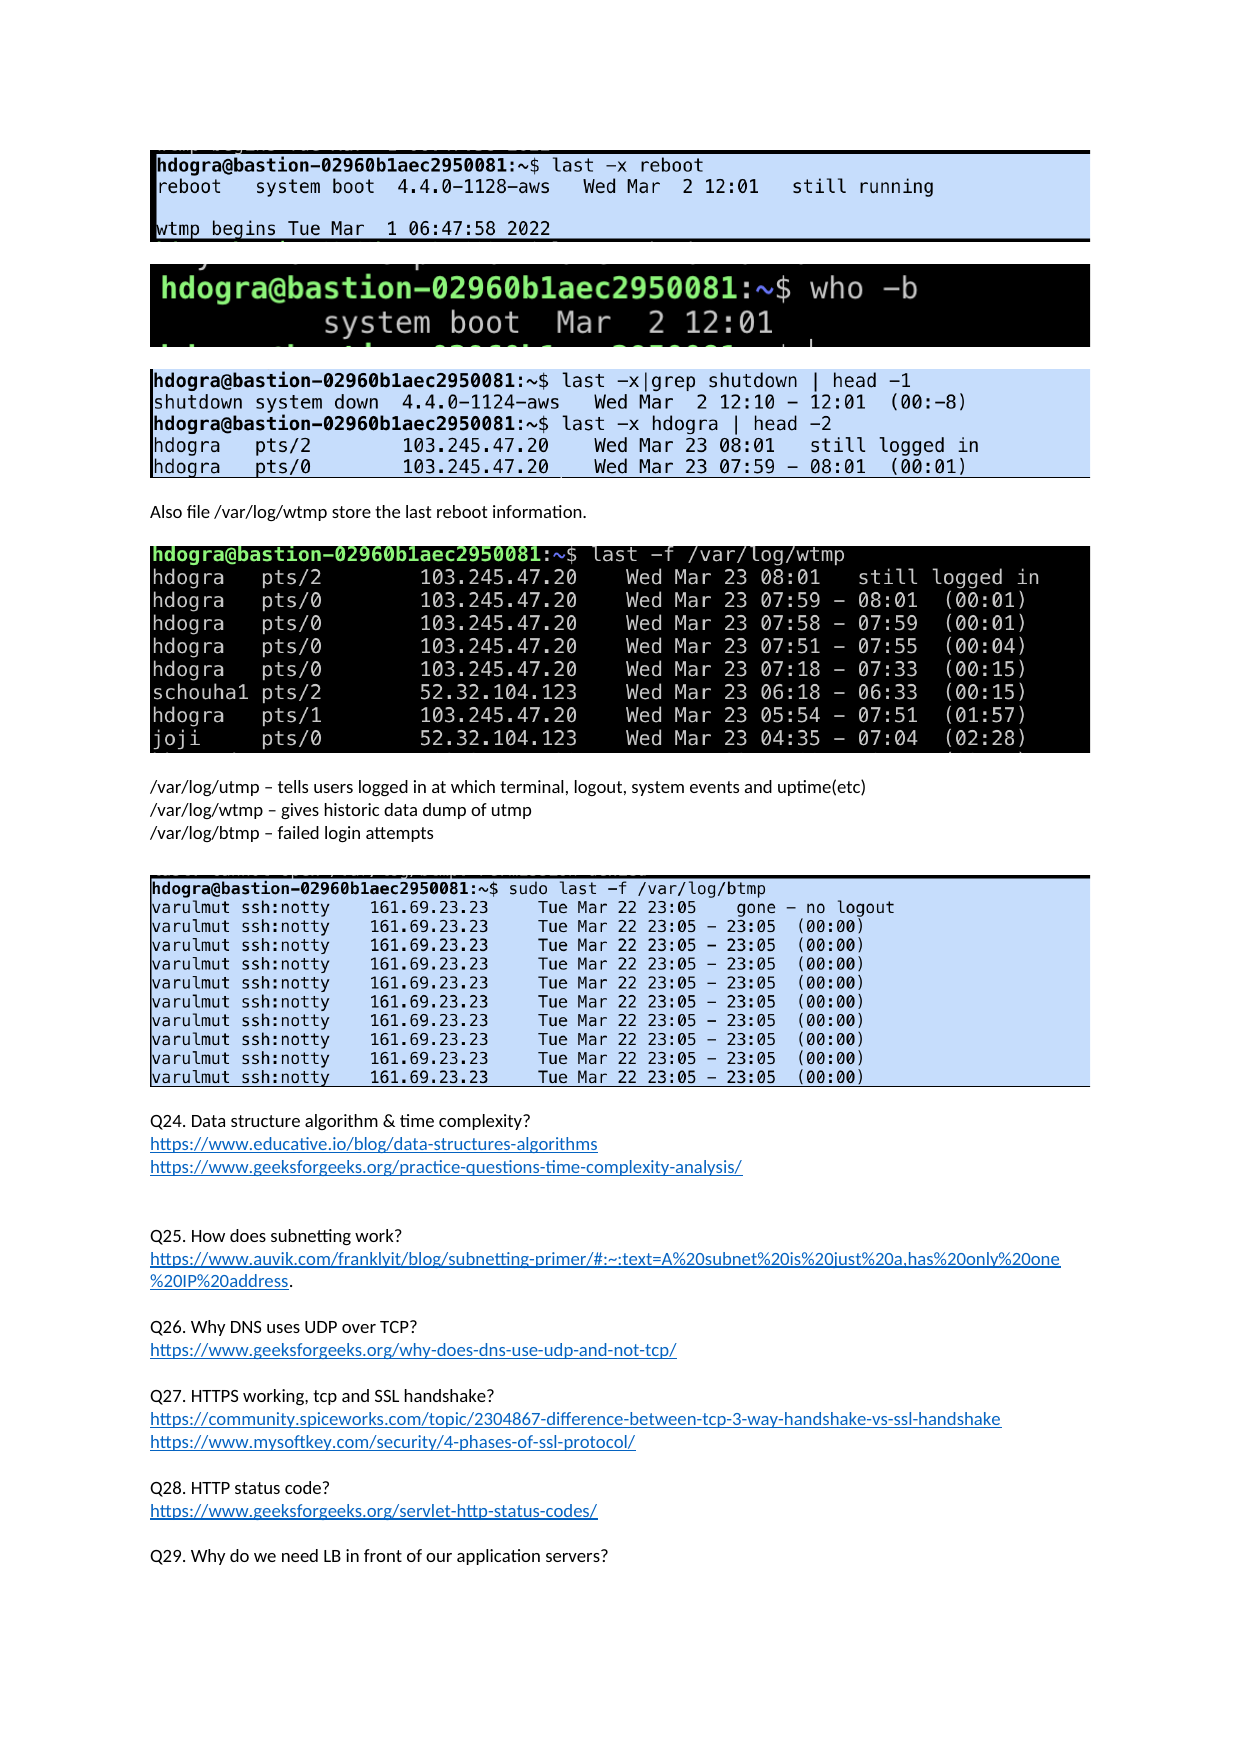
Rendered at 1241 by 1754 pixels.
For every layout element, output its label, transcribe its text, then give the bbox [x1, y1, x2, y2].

text Q26. Why DNS uses UDP over TCP? [150, 1293, 1090, 1338]
text /var/log/btmp – failed login attempts [150, 822, 1090, 844]
text /var/log/wtmp – gives historic data dump of utmp [150, 799, 1090, 822]
picture [150, 150, 1091, 242]
picture [150, 875, 1091, 1087]
text /var/log/utmp – tells users logged in at which terminal, logout, system events and uptime(etc) [150, 776, 1090, 799]
text Also file /var/log/wtmp store the last reboot information. [150, 500, 1090, 523]
picture [150, 546, 1091, 753]
text https://www.auvik.com/franklyit/blog/subnetting-primer/#:~:text=A%20subnet%20is%20just%20a,has%20only%20one%20IP%20address. [150, 1247, 1090, 1293]
picture [150, 369, 1091, 478]
text https://www.geeksforgeeks.org/practice-questions-time-complexity-analysis/ [150, 1155, 1090, 1178]
text Q24. Data structure algorithm & time complexity? [150, 1109, 1090, 1132]
text https://www.geeksforgeeks.org/servlet-http-status-codes/ [150, 1499, 1090, 1522]
text Q28. HTTP status code? [150, 1476, 1090, 1499]
text https://www.mysoftkey.com/security/4-phases-of-ssl-protocol/ [150, 1430, 1090, 1453]
text Q25. How does subnetting work? [150, 1224, 1090, 1247]
text https://www.geeksforgeeks.org/why-does-dns-use-udp-and-not-tcp/ [150, 1338, 1090, 1361]
text Q29. Why do we need LB in front of our application servers? [150, 1545, 1090, 1568]
text Q27. HTTPS working, tcp and SSL handshake? [150, 1384, 1090, 1407]
text https://community.spiceworks.com/topic/2304867-difference-between-tcp-3-way-handshake-vs-ssl-handshake [150, 1407, 1090, 1430]
picture [150, 264, 1091, 347]
text https://www.educative.io/blog/data-structures-algorithms [150, 1132, 1090, 1155]
